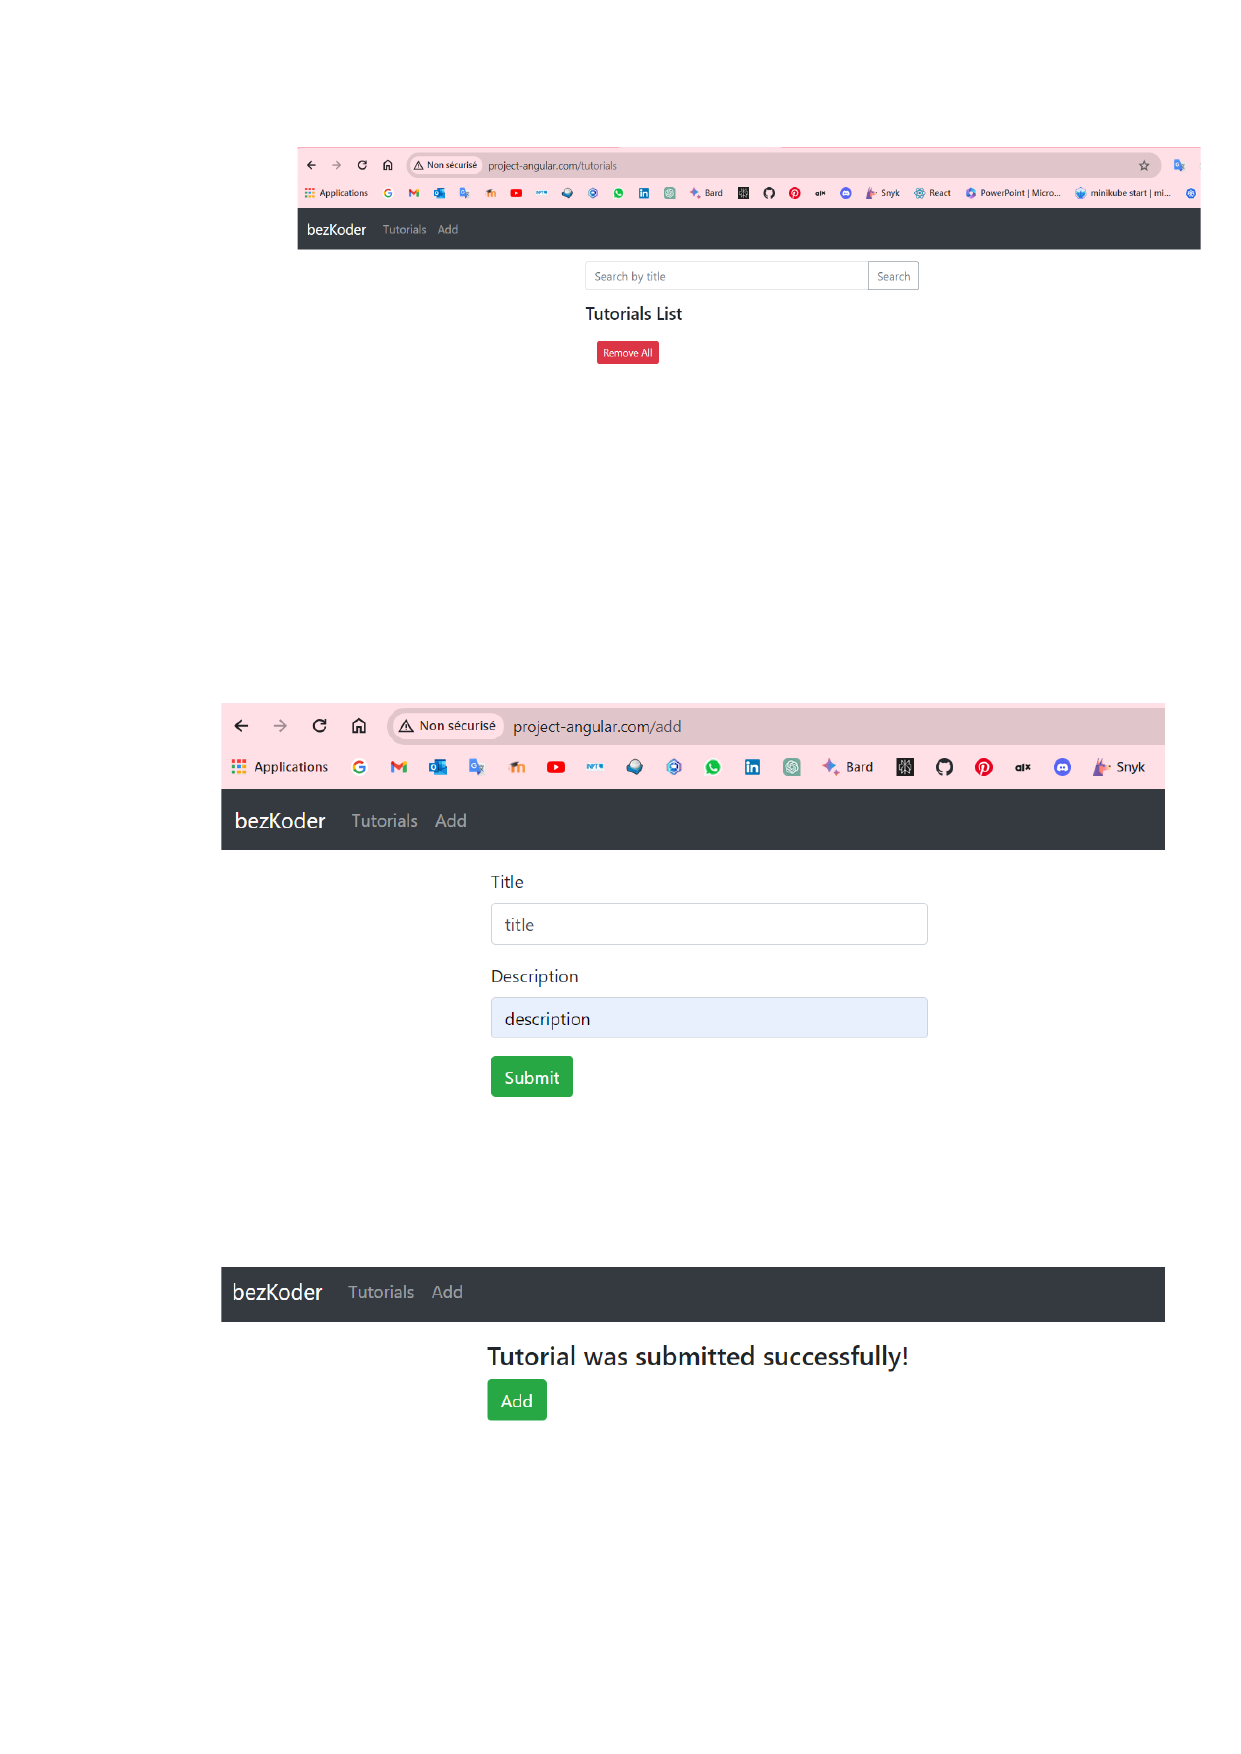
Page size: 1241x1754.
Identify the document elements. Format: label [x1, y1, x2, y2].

picture [297, 147, 1201, 668]
picture [221, 1267, 1165, 1470]
picture [221, 703, 1165, 1233]
